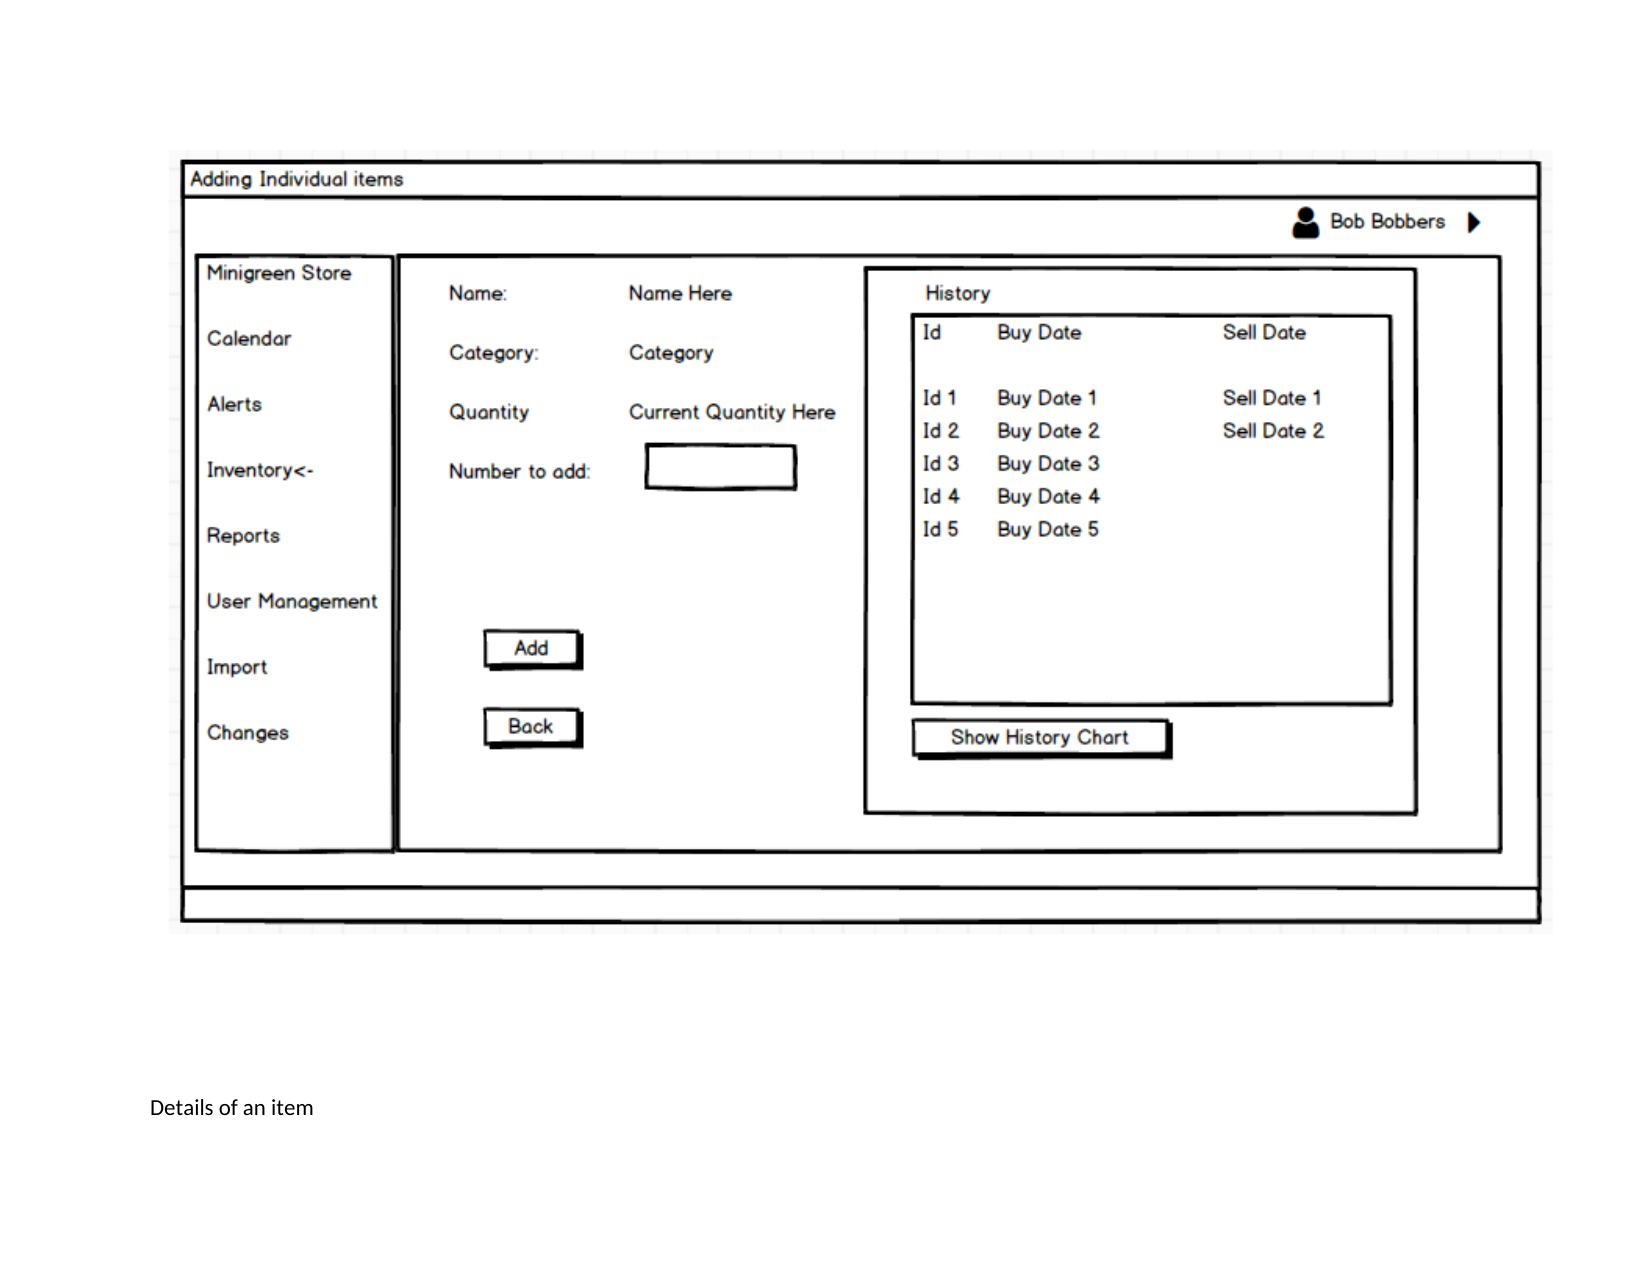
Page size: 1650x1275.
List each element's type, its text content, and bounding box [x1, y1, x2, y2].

text Details of an item [150, 1093, 1500, 1121]
